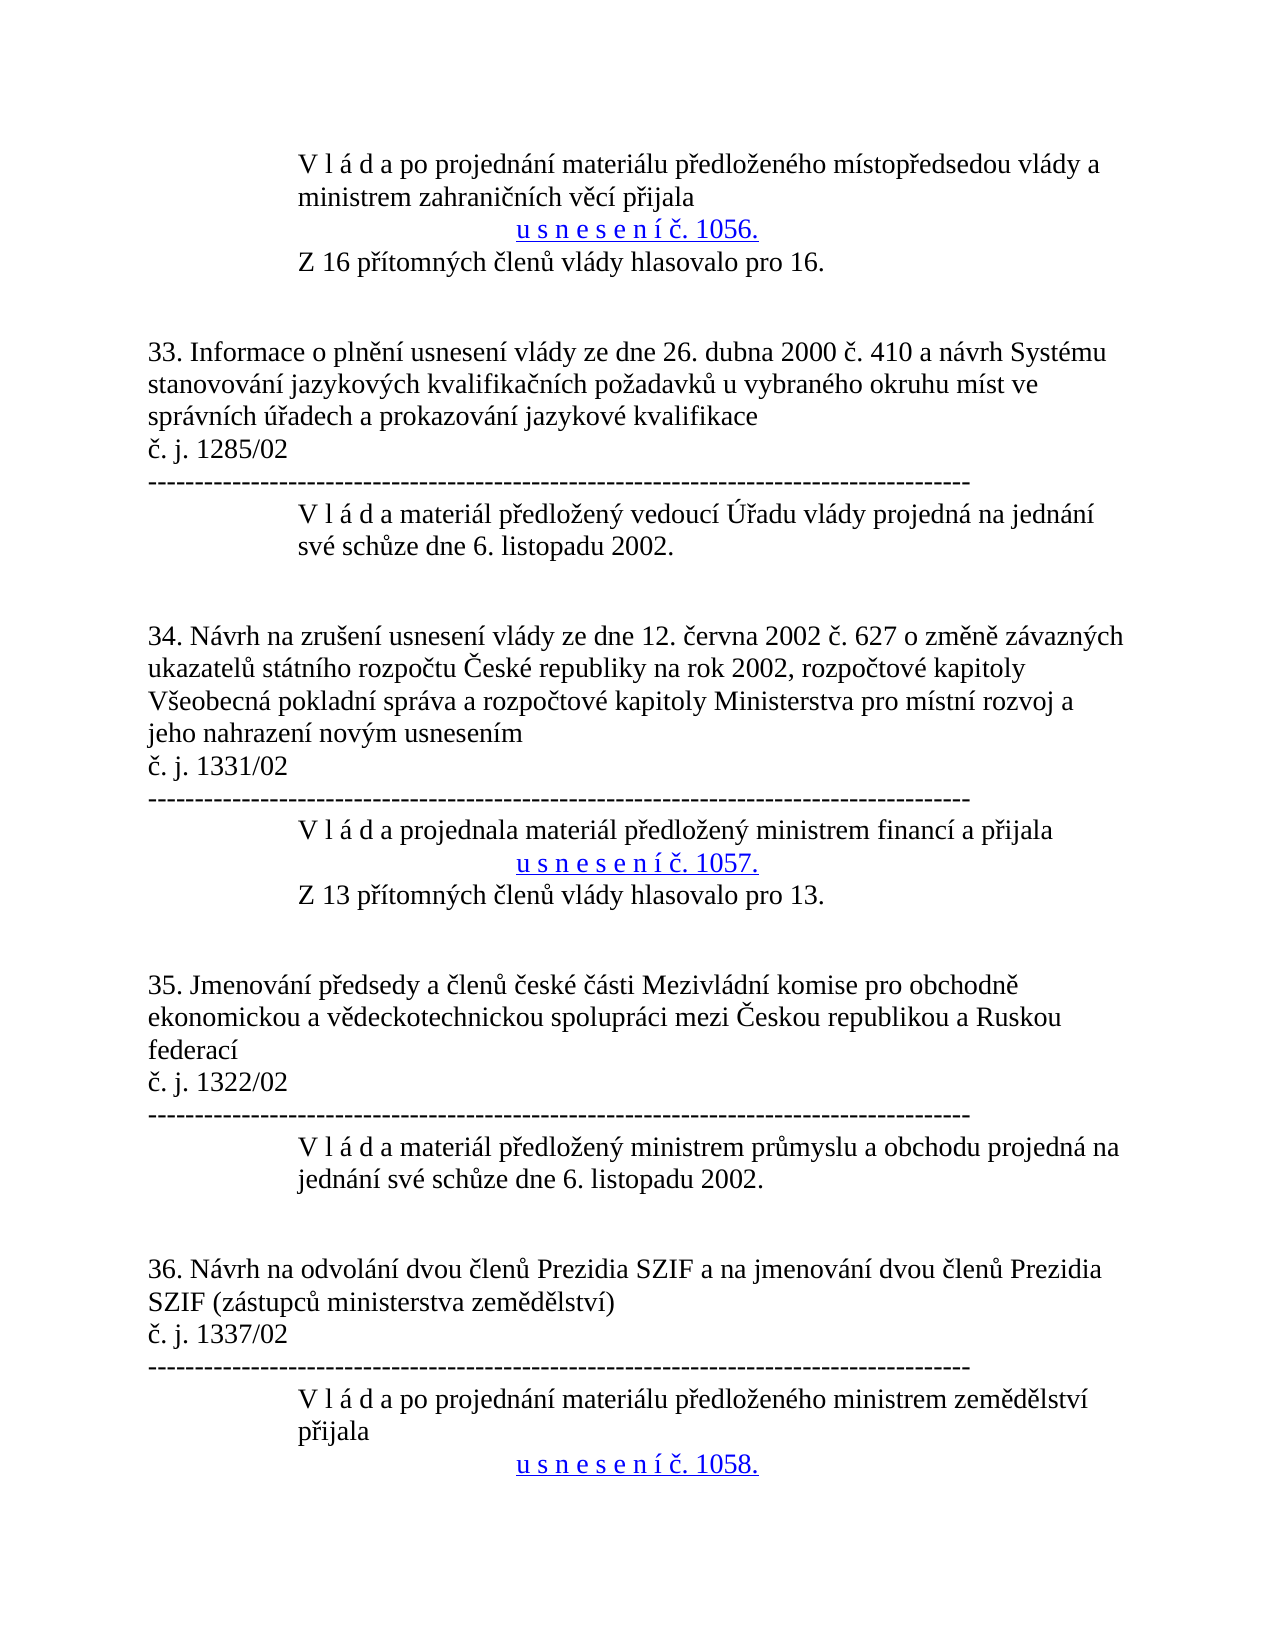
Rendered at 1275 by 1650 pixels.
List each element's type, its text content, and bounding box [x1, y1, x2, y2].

text V l á d a po projednání materiálu předloženého ministrem zemědělství přijala [298, 1382, 1127, 1447]
text V l á d a materiál předložený ministrem průmyslu a obchodu projedná na jednání své schůze dne 6. listopadu 2002. [298, 1130, 1127, 1195]
text 35. Jmenování předsedy a členů české části Mezivládní komise pro obchodně ekonomickou a vědeckotechnickou spolupráci mezi Českou republikou a Ruskou federací č. j. 1322/02 ---------------------------------------------------------------------------------------- [148, 911, 1127, 1130]
text 34. Návrh na zrušení usnesení vlády ze dne 12. června 2002 č. 627 o změně závazných ukazatelů státního rozpočtu České republiky na rok 2002, rozpočtové kapitoly Všeobecná pokladní správa a rozpočtové kapitoly Ministerstva pro místní rozvoj a jeho nahrazení novým usnesením č. j. 1331/02 ---------------------------------------------------------------------------------------- [148, 561, 1127, 813]
text u s n e s e n í č. 1058. [148, 1447, 1127, 1479]
text u s n e s e n í č. 1057. [148, 846, 1127, 878]
text V l á d a po projednání materiálu předloženého místopředsedou vlády a ministrem zahraničních věcí přijala [298, 148, 1127, 212]
text V l á d a projednala materiál předložený ministrem financí a přijala [298, 813, 1127, 846]
text 36. Návrh na odvolání dvou členů Prezidia SZIF a na jmenování dvou členů Prezidia SZIF (zástupců ministerstva zemědělství) č. j. 1337/02 ---------------------------------------------------------------------------------------- [148, 1195, 1127, 1382]
text 33. Informace o plnění usnesení vlády ze dne 26. dubna 2000 č. 410 a návrh Systému stanovování jazykových kvalifikačních požadavků u vybraného okruhu míst ve správních úřadech a prokazování jazykové kvalifikace č. j. 1285/02 ---------------------------------------------------------------------------------------- [148, 277, 1127, 497]
text Z 16 přítomných členů vlády hlasovalo pro 16. [298, 245, 1127, 277]
text Z 13 přítomných členů vlády hlasovalo pro 13. [298, 878, 1127, 911]
text u s n e s e n í č. 1056. [148, 212, 1127, 245]
text V l á d a materiál předložený vedoucí Úřadu vlády projedná na jednání své schůze dne 6. listopadu 2002. [298, 497, 1127, 561]
